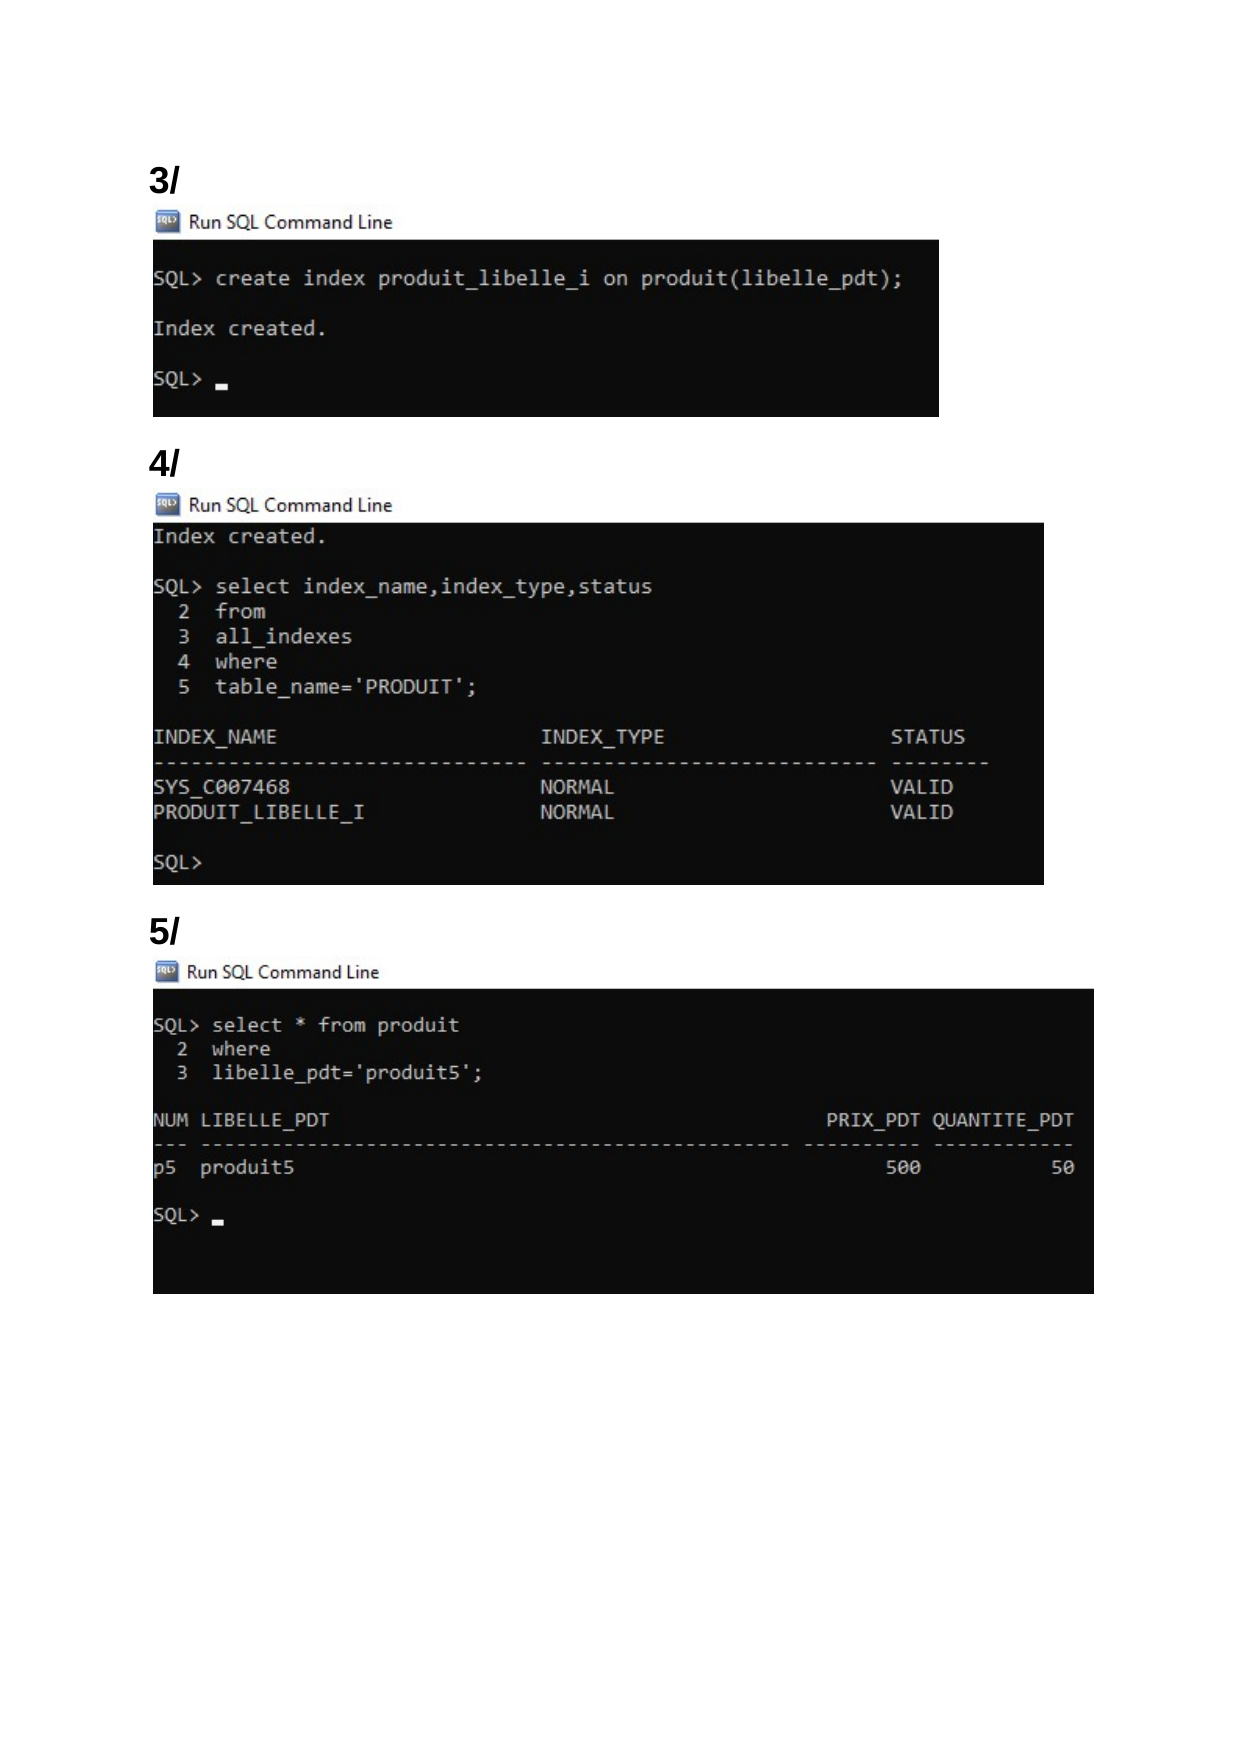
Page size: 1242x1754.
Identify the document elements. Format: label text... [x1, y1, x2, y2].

subtitle 3/ [148, 158, 1066, 201]
subtitle 4/ [148, 441, 1066, 484]
picture [153, 204, 939, 417]
subtitle 5/ [148, 909, 1066, 952]
picture [153, 488, 1044, 885]
picture [153, 956, 1094, 1294]
